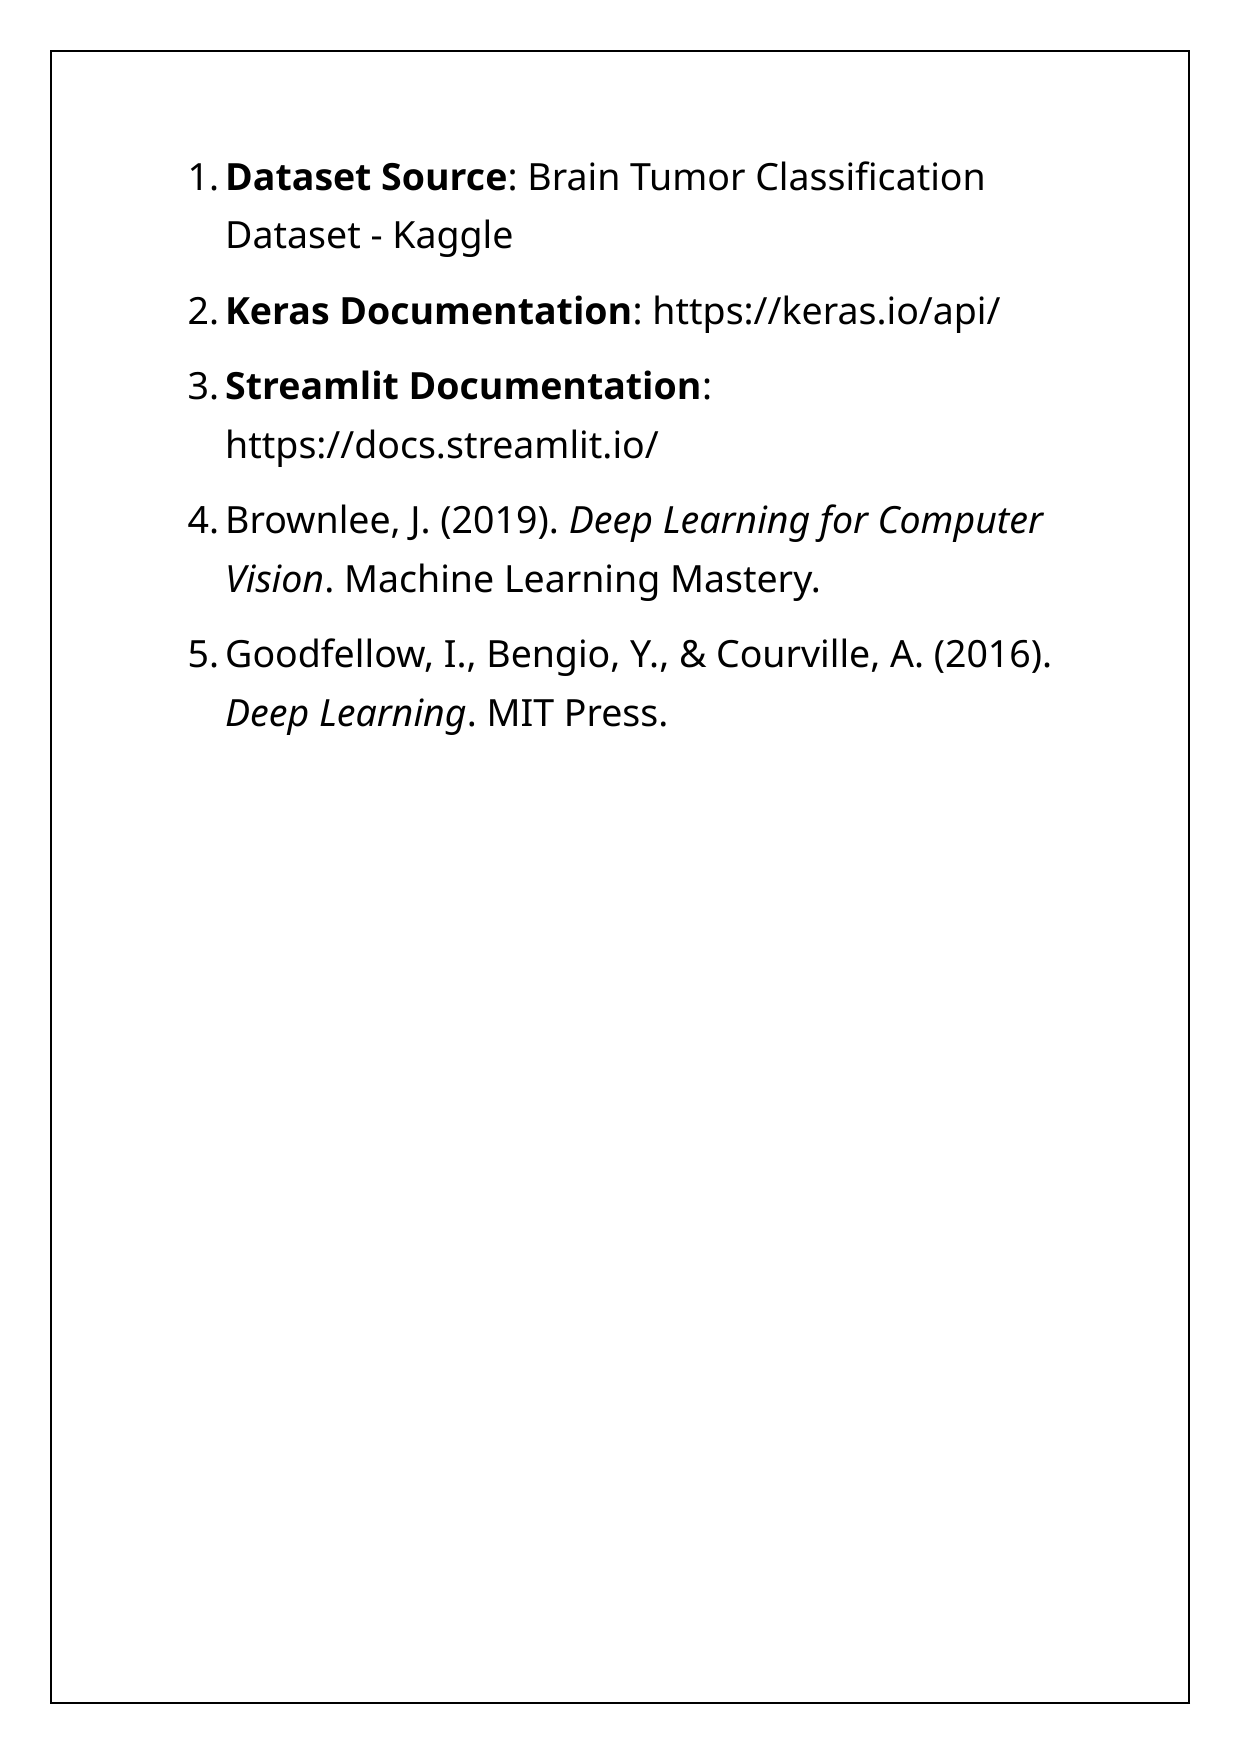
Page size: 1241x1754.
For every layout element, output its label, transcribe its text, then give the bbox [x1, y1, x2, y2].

list Dataset Source: Brain Tumor Classification Dataset - Kaggle [187, 150, 1090, 260]
list Brownlee, J. (2019). Deep Learning for Computer Vision. Machine Learning Mastery. [187, 493, 1090, 603]
list Streamlit Documentation: https://docs.streamlit.io/ [187, 359, 1090, 469]
list Keras Documentation: https://keras.io/api/ [187, 284, 1090, 335]
list Goodfellow, I., Bengio, Y., & Courville, A. (2016). Deep Learning. MIT Press. [187, 627, 1090, 737]
